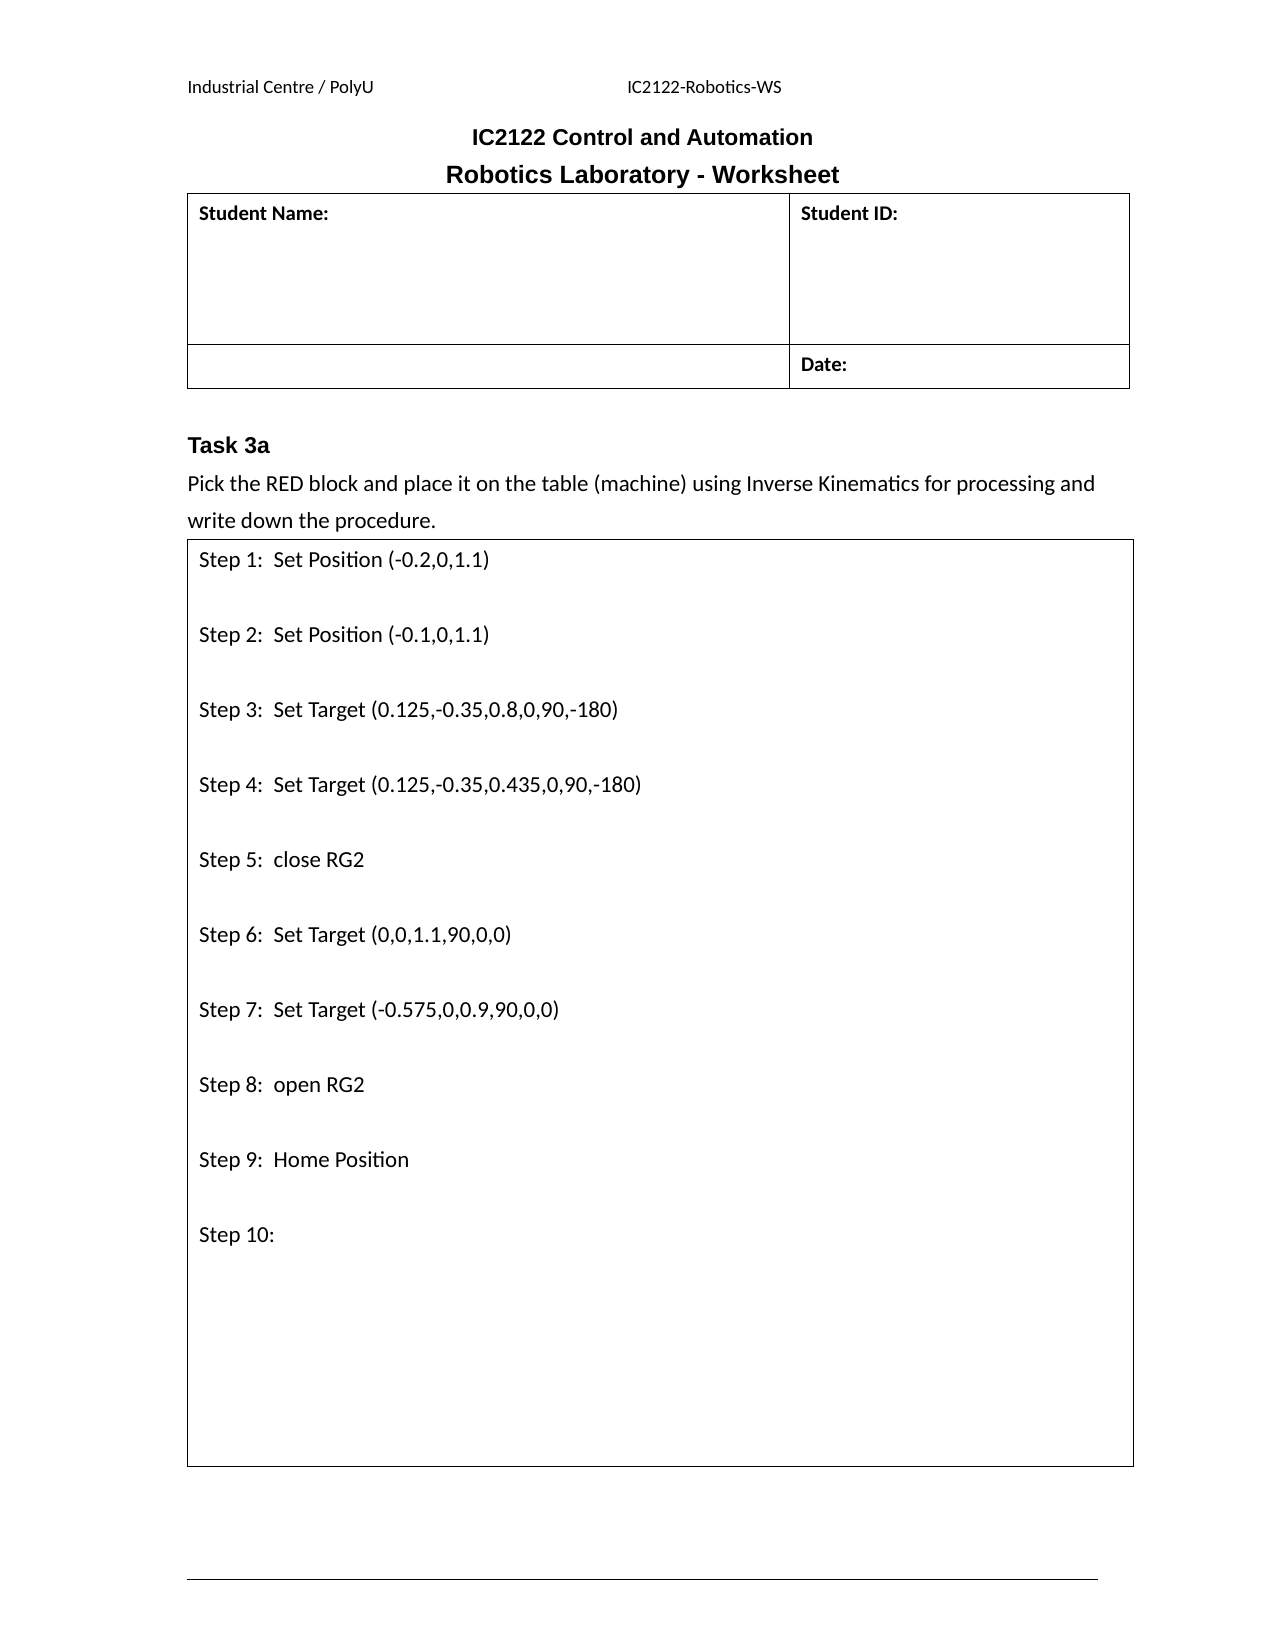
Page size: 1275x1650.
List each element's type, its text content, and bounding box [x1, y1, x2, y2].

table_header Step 1: Set Position (-0.2,0,1.1) Step 2: Set Position (-0.1,0,1.1) Step 3: Set Target (0.125,-0.35,0.8,0,90,-180) Step 4: Set Target (0.125,-0.35,0.435,0,90,-180) Step 5: close RG2 Step 6: Set Target (0,0,1.1,90,0,0) Step 7: Set Target (-0.575,0,0.9,90,0,0) Step 8: open RG2 Step 9: Home Position Step 10: [188, 540, 1133, 1466]
text Robotics Laboratory - Worksheet [187, 156, 1098, 193]
table_header Student Name: [188, 194, 789, 344]
table_header Student ID: [790, 194, 1129, 344]
text Task 3a [187, 427, 1098, 464]
table_cell Date: [790, 345, 1129, 388]
text IC2122 Control and Automation [187, 118, 1098, 156]
text Pick the RED block and place it on the table (machine) using Inverse Kinematics for processing and write down the procedure. [187, 464, 1098, 539]
table_cell [188, 345, 789, 388]
